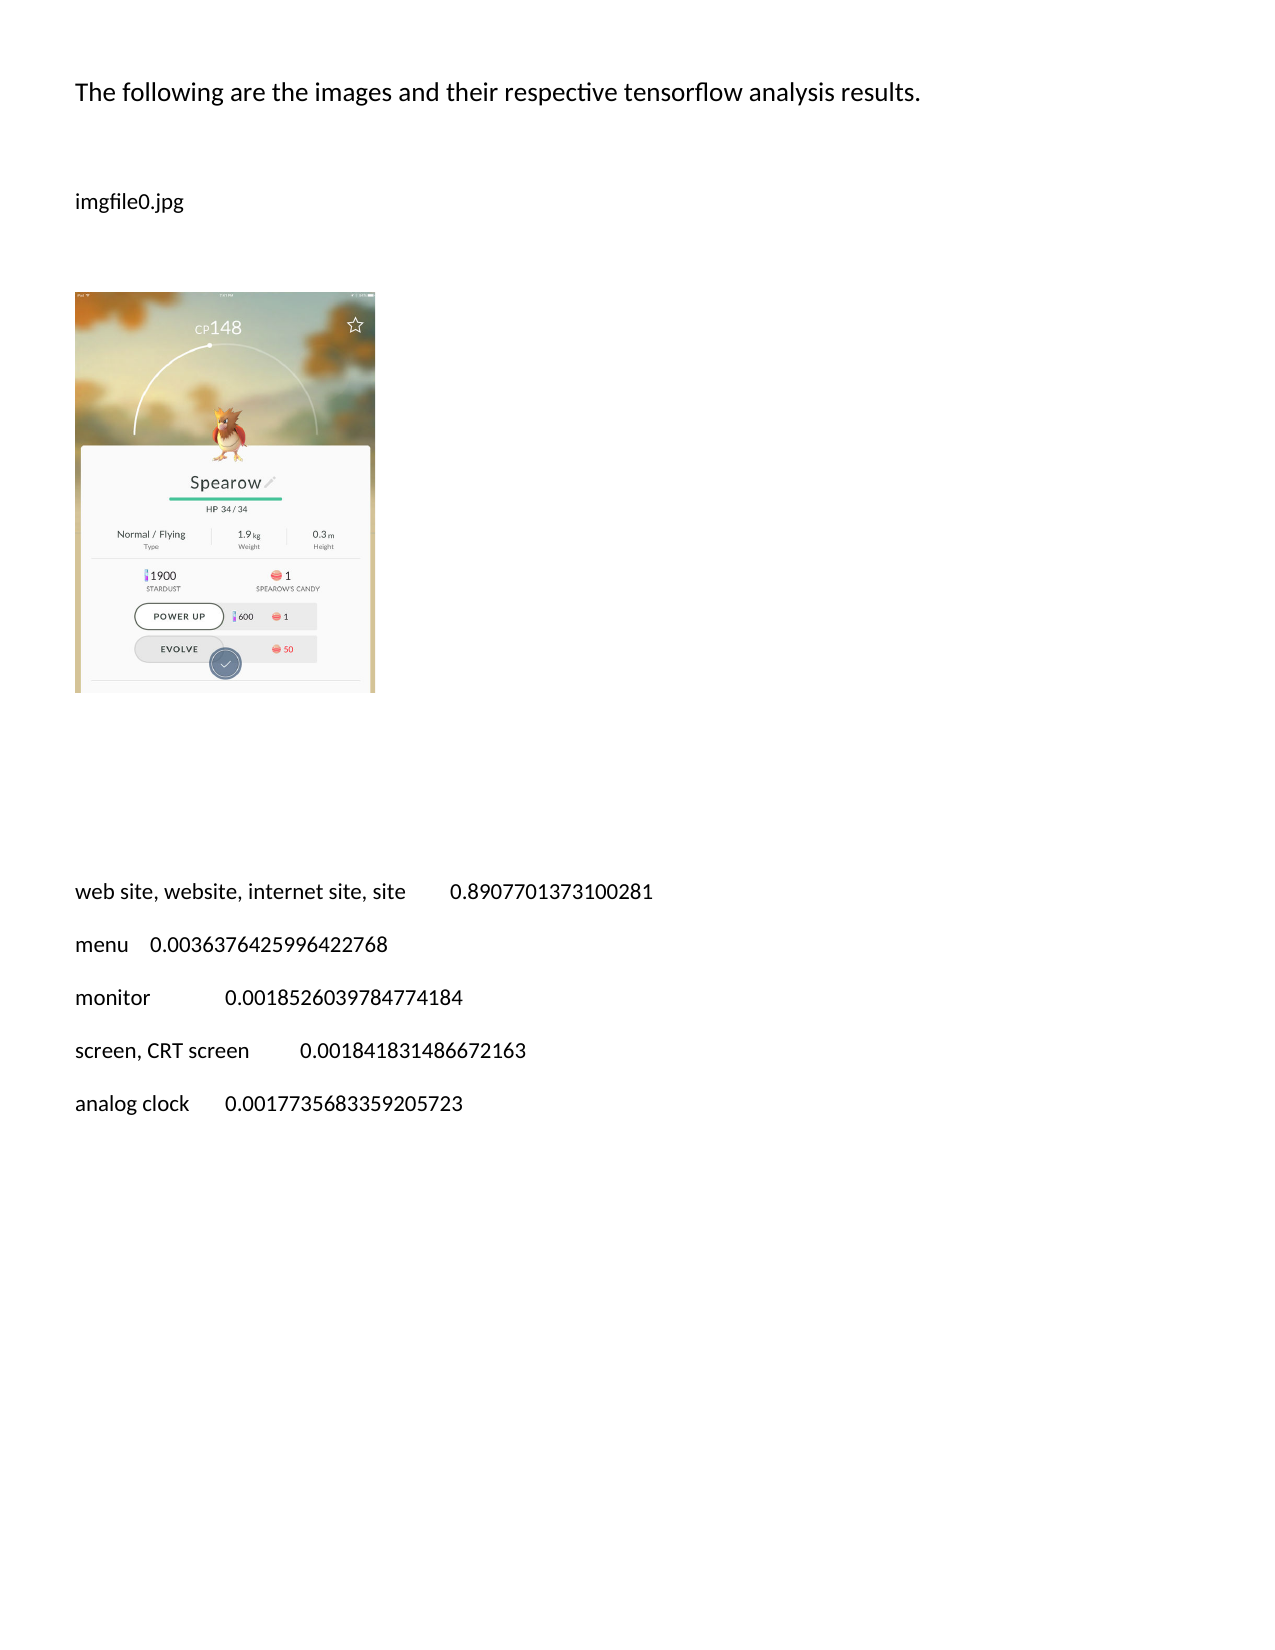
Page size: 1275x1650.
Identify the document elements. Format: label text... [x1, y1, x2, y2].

text monitor 0.0018526039784774184 [75, 983, 1200, 1011]
text imgfile0.jpg [75, 187, 1200, 215]
text web site, website, internet site, site 0.8907701373100281 [75, 877, 1200, 905]
text The following are the images and their respective tensorflow analysis results. [75, 75, 1200, 108]
text menu 0.0036376425996422768 [75, 930, 1200, 958]
text analog clock 0.0017735683359205723 [75, 1089, 1200, 1117]
picture [75, 292, 375, 693]
text screen, CRT screen 0.001841831486672163 [75, 1036, 1200, 1064]
